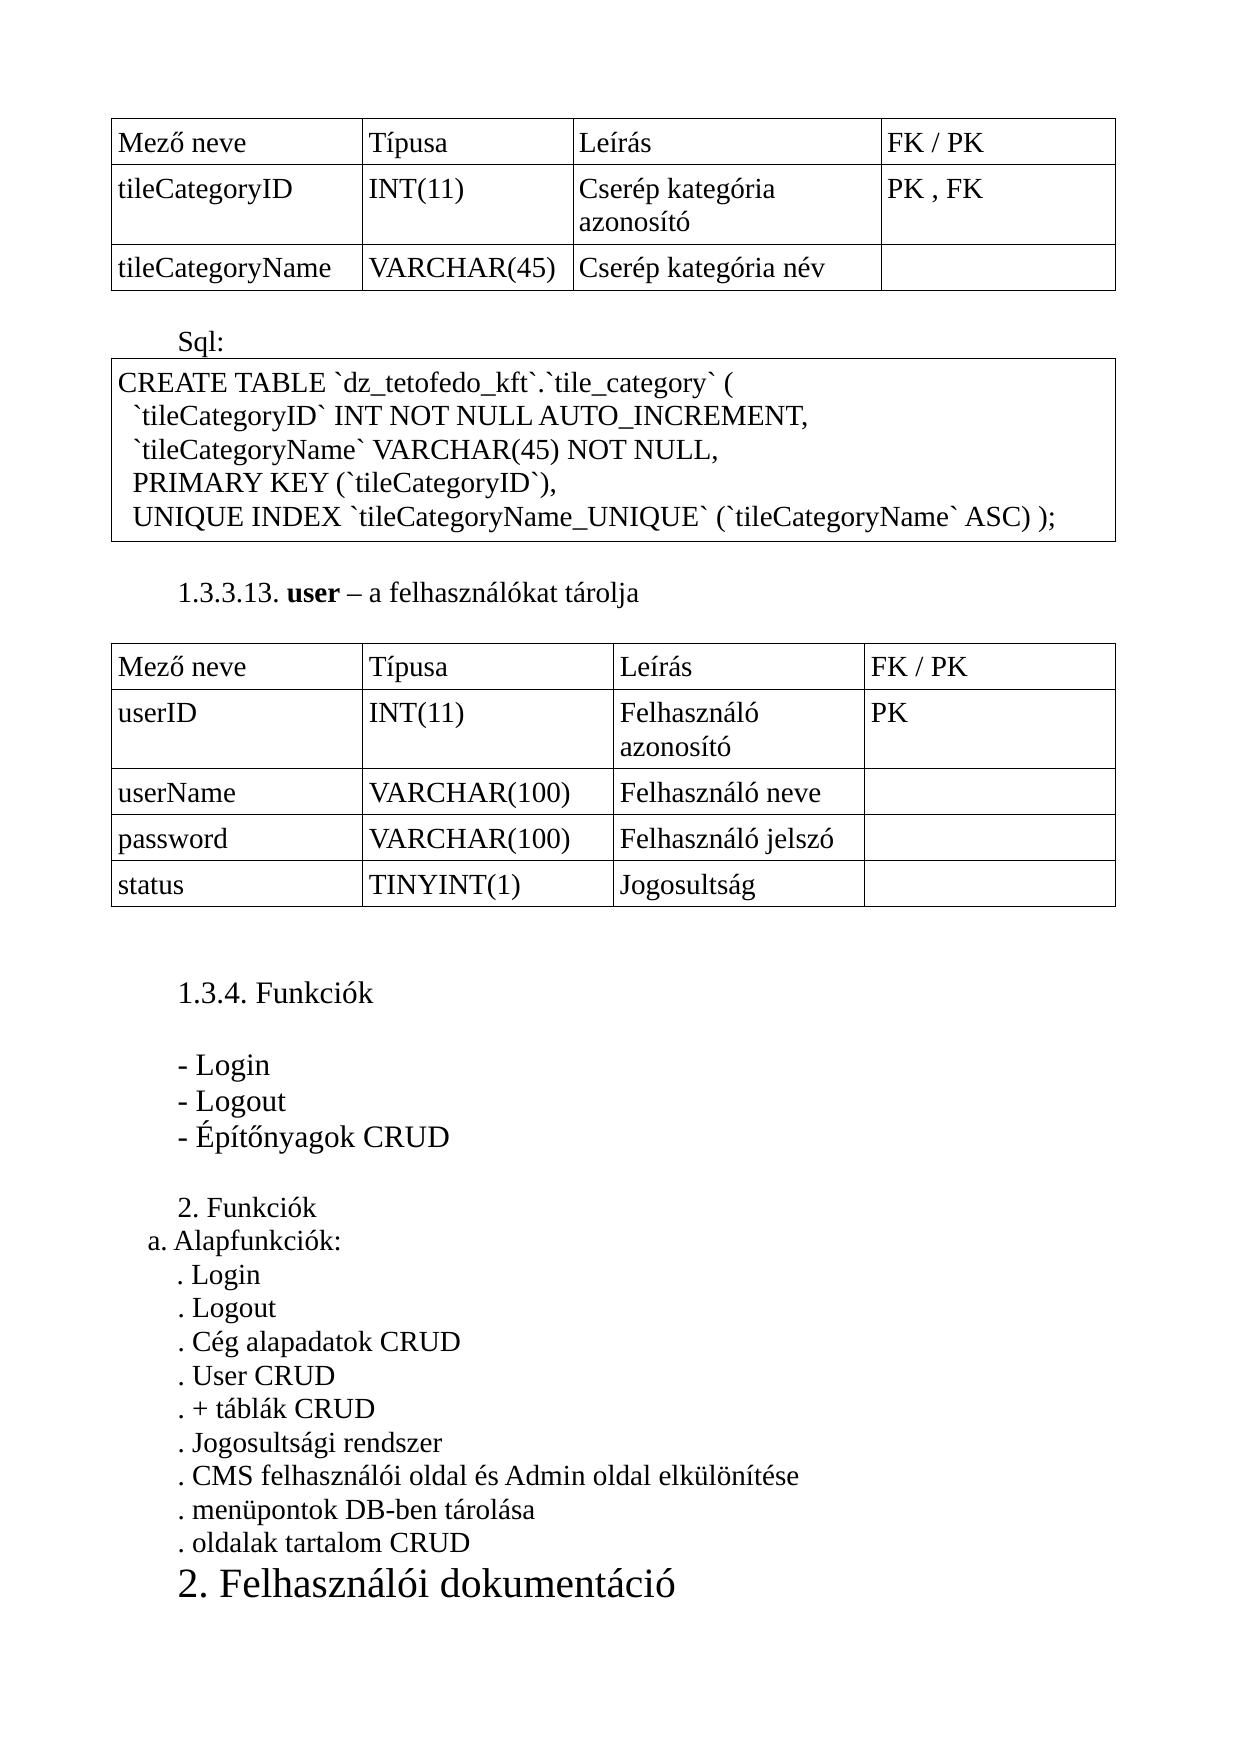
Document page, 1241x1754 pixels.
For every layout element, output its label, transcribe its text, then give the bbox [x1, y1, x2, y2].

text . oldalak tartalom CRUD [118, 1525, 1122, 1559]
table_cell Felhasználó azonosító [614, 690, 864, 768]
table_header Mező neve [112, 119, 362, 164]
text . menüpontok DB-ben tárolása [118, 1492, 1122, 1525]
table_cell [865, 769, 1115, 814]
table_header Leírás [574, 119, 881, 164]
table_cell VARCHAR(100) [363, 769, 613, 814]
table_cell [865, 861, 1115, 906]
table_cell [865, 815, 1115, 860]
table_cell PK , FK [882, 165, 1115, 244]
text . Jogosultsági rendszer [118, 1425, 1122, 1458]
text 1.3.3.13. user – a felhasználókat tárolja [177, 575, 1122, 609]
text - Login [177, 1046, 1122, 1082]
text . Logout [118, 1291, 1122, 1324]
table_header Típusa [363, 644, 613, 688]
text 2. Funkciók [177, 1190, 1122, 1223]
table_cell Cserép kategória azonosító [574, 165, 881, 244]
text Sql: [177, 324, 1122, 358]
table_cell Cserép kategória név [574, 245, 881, 290]
text a. Alapfunkciók: [118, 1223, 1122, 1257]
table_cell password [112, 815, 362, 860]
table_cell TINYINT(1) [363, 861, 613, 906]
table_cell VARCHAR(100) [363, 815, 613, 860]
text 1.3.4. Funkciók [177, 974, 1122, 1010]
text 2. Felhasználói dokumentáció [118, 1559, 1122, 1607]
table_cell Felhasználó neve [614, 769, 864, 814]
table_cell userID [112, 690, 362, 768]
table_cell status [112, 861, 362, 906]
table_header Leírás [614, 644, 864, 688]
text . Cég alapadatok CRUD [118, 1324, 1122, 1358]
table_cell tileCategoryID [112, 165, 362, 244]
text - Építőnyagok CRUD [177, 1118, 1122, 1154]
text . User CRUD [118, 1358, 1122, 1391]
text - Logout [177, 1082, 1122, 1118]
text . + táblák CRUD [118, 1391, 1122, 1425]
table_header FK / PK [882, 119, 1115, 164]
table_cell PK [865, 690, 1115, 768]
table_header Mező neve [112, 644, 362, 688]
table_header CREATE TABLE `dz_tetofedo_kft`.`tile_category` ( `tileCategoryID` INT NOT NULL AUTO_INCREMENT, `tileCategoryName` VARCHAR(45) NOT NULL, PRIMARY KEY (`tileCategoryID`), UNIQUE INDEX `tileCategoryName_UNIQUE` (`tileCategoryName` ASC) ); [112, 359, 1115, 541]
text . Login [118, 1257, 1122, 1291]
text . CMS felhasználói oldal és Admin oldal elkülönítése [118, 1458, 1122, 1492]
table_cell INT(11) [363, 690, 613, 768]
table_cell Jogosultság [614, 861, 864, 906]
table_cell VARCHAR(45) [363, 245, 573, 290]
table_cell tileCategoryName [112, 245, 362, 290]
table_header Típusa [363, 119, 573, 164]
table_cell userName [112, 769, 362, 814]
table_cell INT(11) [363, 165, 573, 244]
table_cell Felhasználó jelszó [614, 815, 864, 860]
table_cell [882, 245, 1115, 290]
table_header FK / PK [865, 644, 1115, 688]
